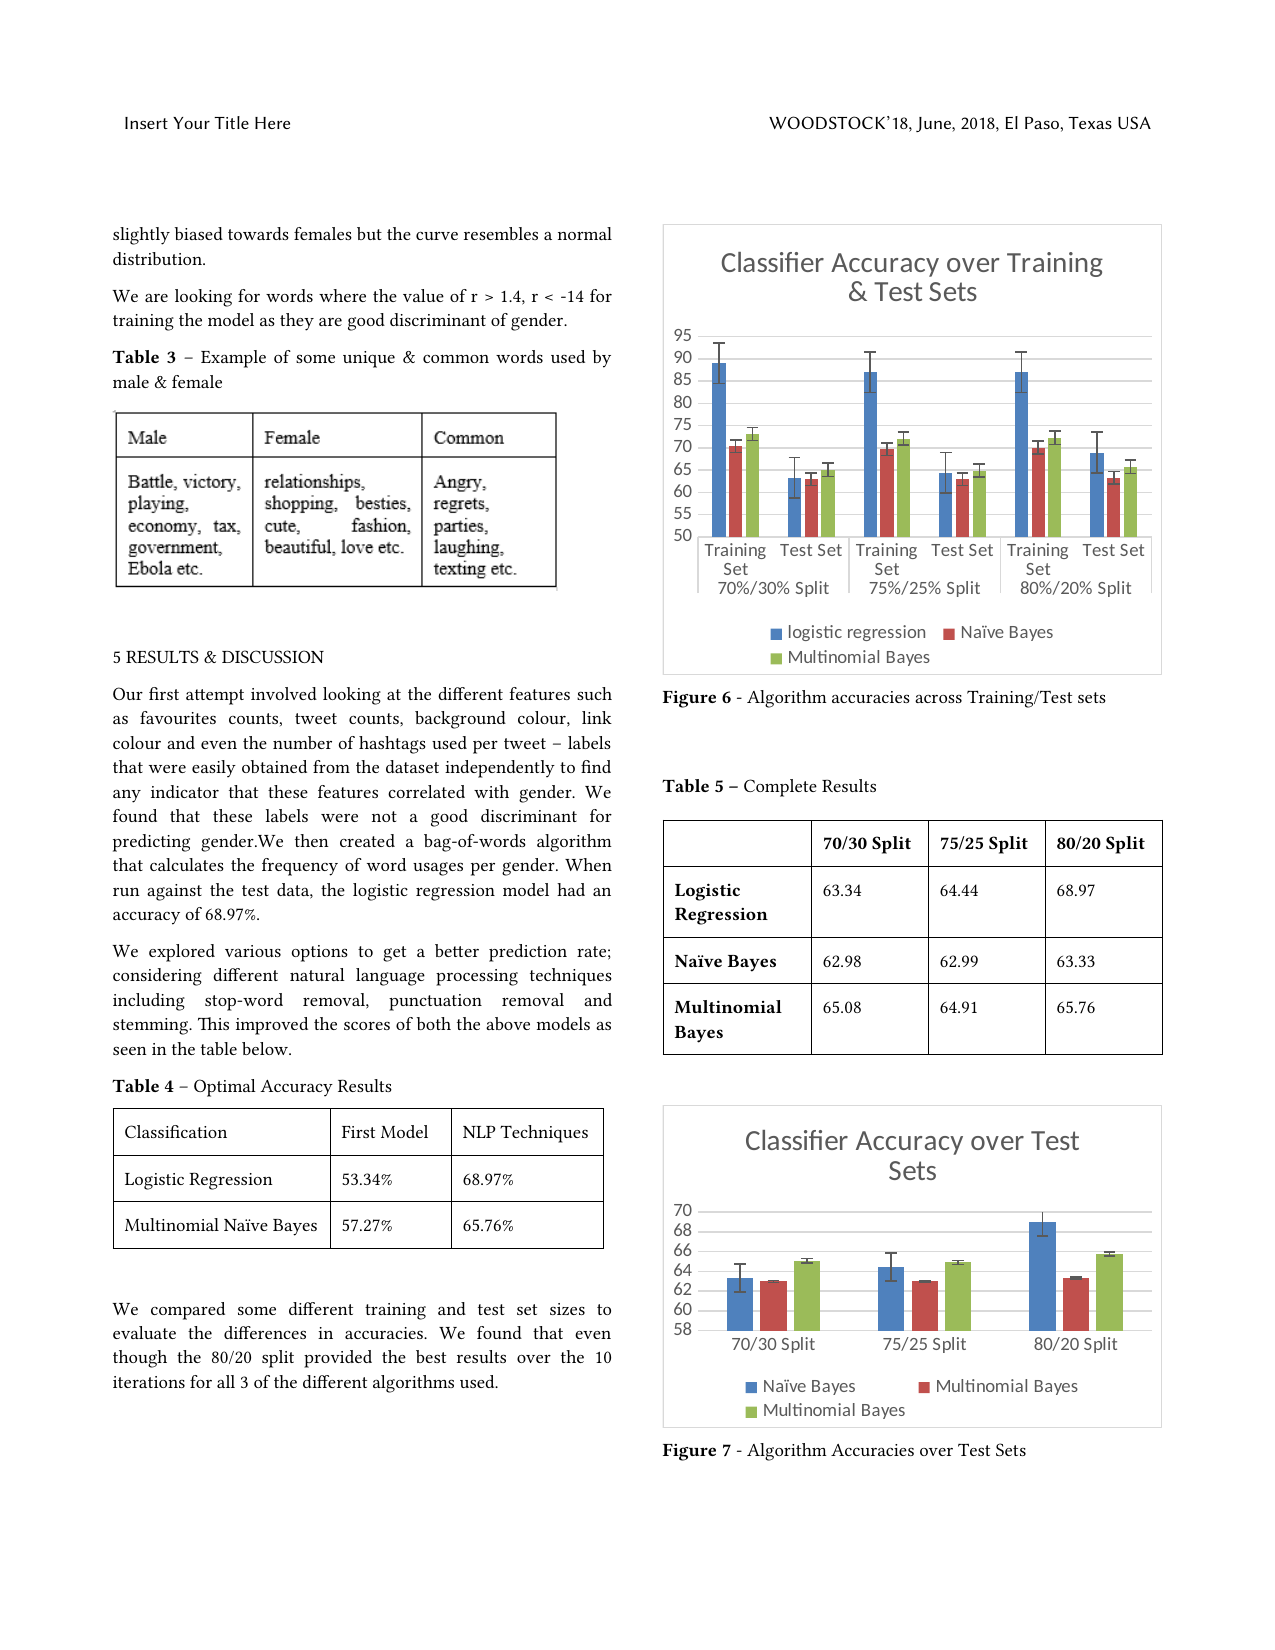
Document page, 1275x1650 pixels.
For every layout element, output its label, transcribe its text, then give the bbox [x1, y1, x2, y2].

table_cell Multinomial Bayes [664, 984, 811, 1054]
table_header [664, 821, 811, 866]
picture [112, 410, 558, 591]
table_header 70/30 Split [812, 821, 928, 866]
table_cell 63.33 [1046, 938, 1162, 983]
table_cell Logistic Regression [664, 867, 811, 937]
table_header First Model [331, 1109, 451, 1155]
table_cell 64.91 [929, 984, 1045, 1054]
table_cell 62.98 [812, 938, 928, 983]
table_cell Multinomial Naïve Bayes [114, 1202, 330, 1248]
text Table 4 – Optimal Accuracy Results [112, 1076, 612, 1097]
table_cell 64.44 [929, 867, 1045, 937]
text Figure 7 - Algorithm Accuracies over Test Sets [662, 1440, 1162, 1461]
table_cell 65.76% [452, 1202, 603, 1248]
text Our first attempt involved looking at the different features such as favourites counts, tweet counts, background colour, link colour and even the number of hashtags used per tweet – labels that were easily obtained from the dataset independently to find any indicator that these features correlated with gender. We found that these labels were not a good discriminant for predicting gender.We then created a bag-of-words algorithm that calculates the frequency of word usages per gender. When run against the test data, the logistic regression model had an accuracy of 68.97%. [112, 683, 612, 925]
table_header Classification [114, 1109, 330, 1155]
text Table 3 – Example of some unique & common words used by male & female [112, 347, 612, 393]
table_cell 65.08 [812, 984, 928, 1054]
table_cell 57.27% [331, 1202, 451, 1248]
text We are looking for words where the value of r > 1.4, r < -14 for training the model as they are good discriminant of gender. [112, 285, 612, 331]
table_cell 68.97% [452, 1156, 603, 1201]
table_cell 53.34% [331, 1156, 451, 1201]
text We explored various options to get a better prediction rate; considering different natural language processing techniques including stop-word removal, punctuation removal and stemming. This improved the scores of both the above models as seen in the table below. [112, 941, 612, 1060]
text Figure 6 - Algorithm accuracies across Training/Test sets [662, 687, 1162, 708]
table_cell Logistic Regression [114, 1156, 330, 1201]
table_cell 68.97 [1046, 867, 1162, 937]
text Table 5 – Complete Results [662, 775, 1162, 797]
table_header 80/20 Split [1046, 821, 1162, 866]
table_cell 65.76 [1046, 984, 1162, 1054]
table_cell 62.99 [929, 938, 1045, 983]
table_cell 63.34 [812, 867, 928, 937]
table_header NLP Techniques [452, 1109, 603, 1155]
table_cell Naïve Bayes [664, 938, 811, 983]
text We compared some different training and test set sizes to evaluate the differences in accuracies. We found that even though the 80/20 split provided the best results over the 10 iterations for all 3 of the different algorithms used. [112, 1298, 612, 1393]
table_header 75/25 Split [929, 821, 1045, 866]
text 5 RESULTS & DISCUSSION [112, 646, 612, 668]
